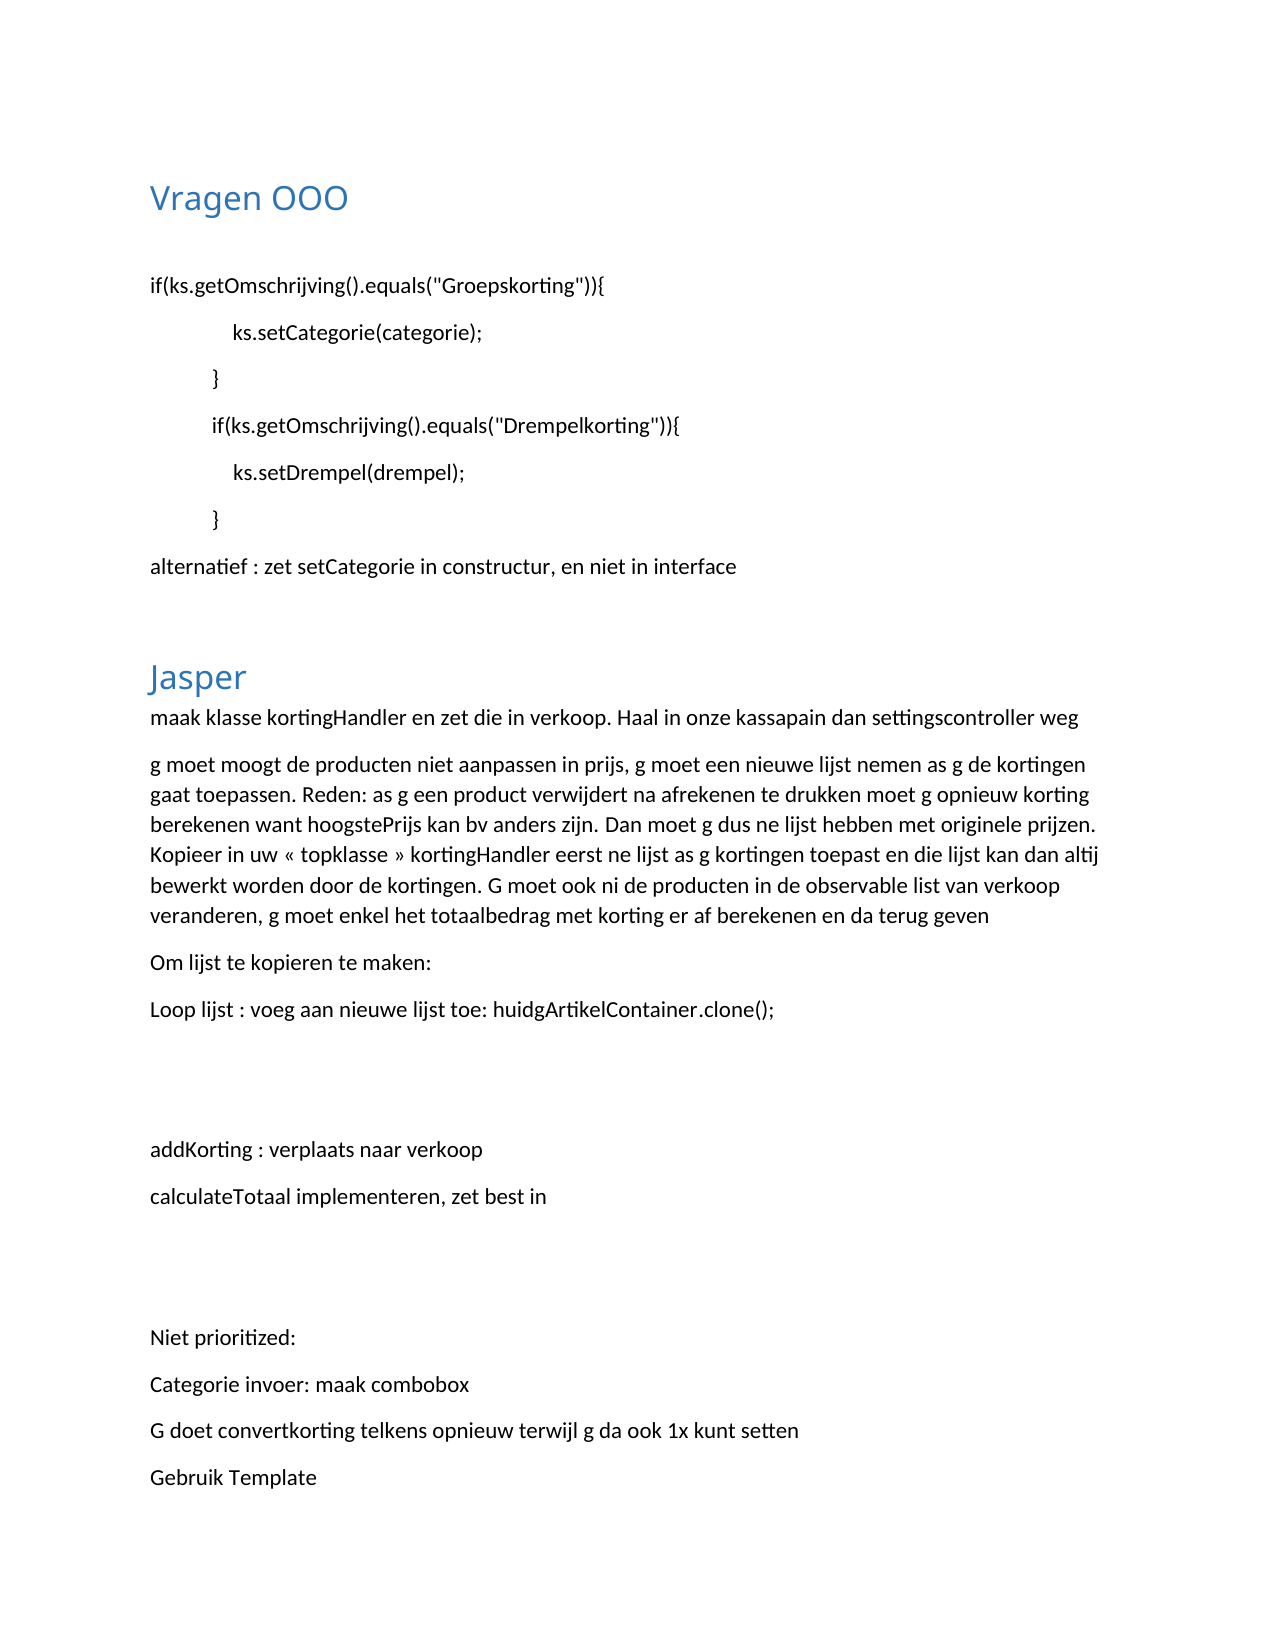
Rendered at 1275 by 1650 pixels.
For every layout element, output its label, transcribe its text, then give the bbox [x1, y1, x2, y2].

text Niet prioritized: [150, 1323, 1125, 1351]
text Loop lijst : voeg aan nieuwe lijst toe: huidgArtikelContainer.clone(); [150, 995, 1125, 1023]
text G doet convertkorting telkens opnieuw terwijl g da ook 1x kunt setten [150, 1417, 1125, 1445]
text ks.setCategorie(categorie); [150, 318, 1125, 346]
text Om lijst te kopieren te maken: [150, 948, 1125, 976]
text g moet moogt de producten niet aanpassen in prijs, g moet een nieuwe lijst nemen as g de kortingen gaat toepassen. Reden: as g een product verwijdert na afrekenen te drukken moet g opnieuw korting berekenen want hoogstePrijs kan bv anders zijn. Dan moet g dus ne lijst hebben met originele prijzen. Kopieer in uw « topklasse » kortingHandler eerst ne lijst as g kortingen toepast en die lijst kan dan altij bewerkt worden door de kortingen. G moet ook ni de producten in de observable list van verkoop veranderen, g moet enkel het totaalbedrag met korting er af berekenen en da terug geven [150, 750, 1125, 929]
text calculateTotaal implementeren, zet best in [150, 1182, 1125, 1210]
text alternatief : zet setCategorie in constructur, en niet in interface [150, 552, 1125, 580]
text if(ks.getOmschrijving().equals("Groepskorting")){ [150, 271, 1125, 299]
text Gebruik Template [150, 1463, 1125, 1492]
text ks.setDrempel(drempel); [150, 458, 1125, 486]
subtitle Vragen OOO [150, 175, 1125, 220]
text } [150, 364, 1125, 393]
text Categorie invoer: maak combobox [150, 1370, 1125, 1398]
text addKorting : verplaats naar verkoop [150, 1135, 1125, 1163]
text if(ks.getOmschrijving().equals("Drempelkorting")){ [150, 411, 1125, 439]
text } [150, 505, 1125, 533]
subtitle Jasper [150, 654, 1125, 699]
text maak klasse kortingHandler en zet die in verkoop. Haal in onze kassapain dan settingscontroller weg [150, 703, 1125, 731]
